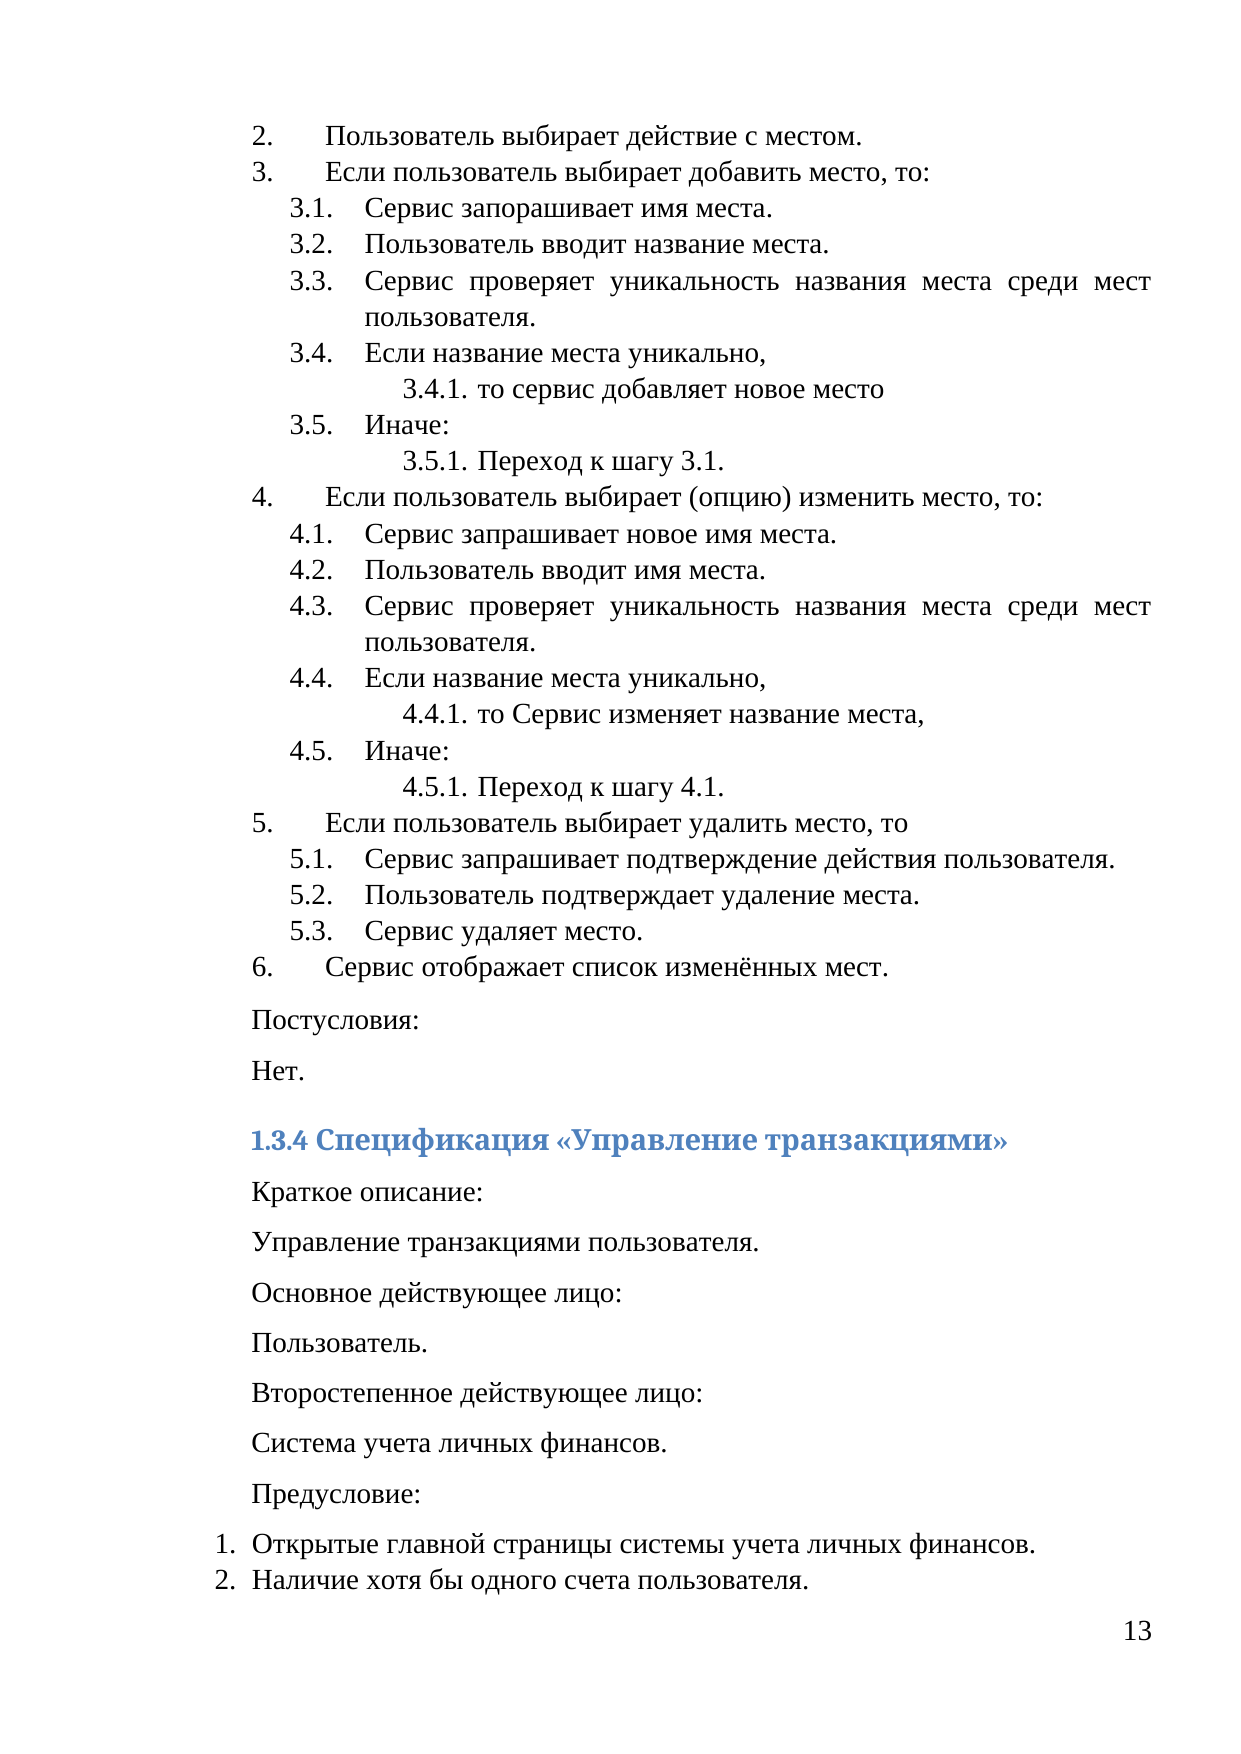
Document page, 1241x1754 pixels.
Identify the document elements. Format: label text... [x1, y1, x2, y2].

list Переход к шагу 3.1. [402, 443, 1152, 477]
list Пользователь выбирает действие с местом. [214, 118, 1152, 152]
list то Сервис изменяет название места, [402, 696, 1152, 730]
list Пользователь подтверждает удаление места. [289, 877, 1152, 911]
text Нет. [177, 1053, 1152, 1086]
list Сервис удаляет место. [289, 913, 1152, 947]
list Сервис запорашивает имя места. [289, 190, 1152, 224]
text Пользователь. [177, 1325, 1152, 1358]
text Система учета личных финансов. [177, 1426, 1152, 1459]
subtitle 1.3.4 Спецификация «Управление транзакциями» [177, 1124, 1152, 1157]
text Основное действующее лицо: [177, 1275, 1152, 1308]
list Сервис запрашивает подтверждение действия пользователя. [289, 841, 1152, 874]
list Сервис проверяет уникальность названия места среди мест пользователя. [289, 263, 1152, 332]
text Предусловие: [177, 1476, 1152, 1509]
text Второстепенное действующее лицо: [177, 1375, 1152, 1409]
list Если название места уникально, [289, 335, 1152, 368]
list то сервис добавляет новое место [402, 371, 1152, 405]
text Управление транзакциями пользователя. [177, 1224, 1152, 1258]
list Сервис отображает список изменённых мест. [214, 949, 1152, 983]
list Пользователь вводит название места. [289, 227, 1152, 260]
list Наличие хотя бы одного счета пользователя. [214, 1562, 1152, 1596]
list Если пользователь выбирает удалить место, то [214, 805, 1152, 838]
list Пользователь вводит имя места. [289, 552, 1152, 585]
list Сервис проверяет уникальность названия места среди мест пользователя. [289, 588, 1152, 658]
text Постусловия: [177, 1002, 1152, 1036]
list Сервис запрашивает новое имя места. [289, 516, 1152, 549]
list Если название места уникально, [289, 660, 1152, 694]
list Иначе: [289, 407, 1152, 441]
text Краткое описание: [177, 1174, 1152, 1208]
list Открытые главной страницы системы учета личных финансов. [214, 1526, 1152, 1560]
list Если пользователь выбирает (опцию) изменить место, то: [214, 479, 1152, 513]
list Если пользователь выбирает добавить место, то: [214, 154, 1152, 188]
list Иначе: [289, 733, 1152, 766]
list Переход к шагу 4.1. [402, 769, 1152, 802]
